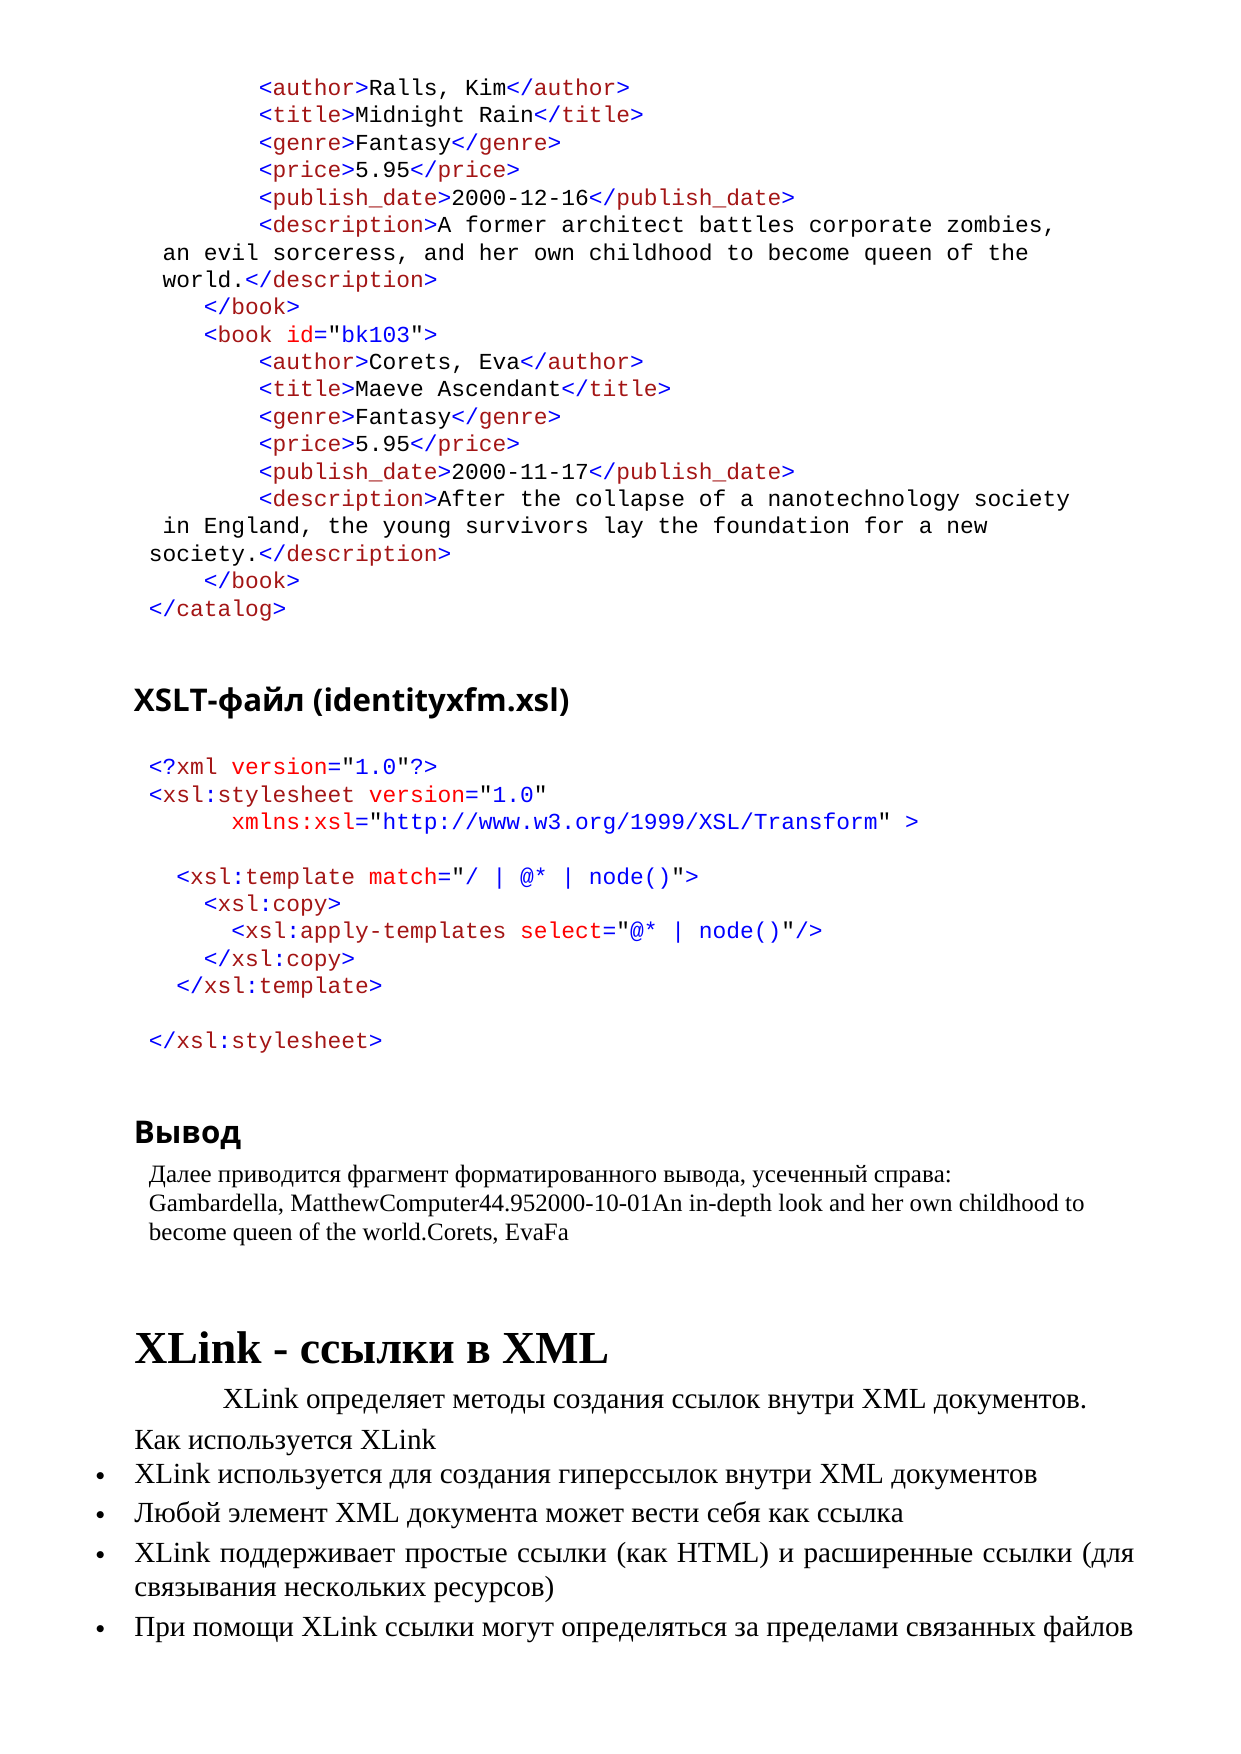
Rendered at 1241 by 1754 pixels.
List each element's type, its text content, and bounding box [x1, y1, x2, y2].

text <author>Ralls, Kim</author> [149, 75, 1136, 102]
text <xsl:copy> [149, 891, 1136, 918]
text <author>Corets, Eva</author> [149, 349, 1136, 376]
text <price>5.95</price> [149, 157, 1136, 184]
text <xsl:apply-templates select="@* | node()"/> [149, 918, 1136, 946]
text <publish_date>2000-11-17</publish_date> [149, 458, 1136, 486]
text <title>Maeve Ascendant</title> [149, 376, 1136, 404]
text </xsl:copy> [149, 946, 1136, 973]
list XLink поддерживает простые ссылки (как HTML) и расширенные ссылки (для связывания нескольких ресурсов) [97, 1535, 1136, 1602]
text <description>After the collapse of a nanotechnology society [149, 486, 1136, 513]
text in England, the young survivors lay the foundation for a new [149, 513, 1136, 541]
text world.</description> [149, 267, 1136, 294]
text <genre>Fantasy</genre> [149, 404, 1136, 431]
text </xsl:template> [149, 973, 1136, 1001]
text Gambardella, MatthewComputer44.952000-10-01An in-depth look and her own childhood to become queen of the world.Corets, EvaFa [149, 1188, 1136, 1245]
text <genre>Fantasy</genre> [149, 130, 1136, 157]
text XLink определяет методы создания ссылок внутри XML документов. [208, 1381, 1136, 1414]
text </book> [149, 294, 1136, 322]
text <book id="bk103"> [149, 322, 1136, 349]
text </catalog> [149, 596, 1136, 623]
text <publish_date>2000-12-16</publish_date> [149, 184, 1136, 212]
text <xsl:stylesheet version="1.0" [149, 781, 1136, 809]
text an evil sorceress, and her own childhood to become queen of the [149, 239, 1136, 267]
text </xsl:stylesheet> [149, 1028, 1136, 1055]
text <title>Midnight Rain</title> [149, 102, 1136, 130]
text <?xml version="1.0"?> [149, 754, 1136, 781]
text <price>5.95</price> [149, 431, 1136, 458]
text <description>A former architect battles corporate zombies, [149, 212, 1136, 239]
text <xsl:template match="/ | @* | node()"> [149, 864, 1136, 891]
text xmlns:xsl="http://www.w3.org/1999/XSL/Transform" > [149, 809, 1136, 836]
list При помощи XLink ссылки могут определяться за пределами связанных файлов [97, 1609, 1136, 1642]
subtitle XSLT-файл (identityxfm.xsl) [134, 678, 1136, 720]
list Любой элемент XML документа может вести себя как ссылка [97, 1496, 1136, 1529]
text </book> [149, 568, 1136, 596]
subtitle Как используется XLink [134, 1422, 1136, 1456]
list XLink используется для создания гиперссылок внутри XML документов [97, 1456, 1136, 1489]
text society.</description> [149, 541, 1136, 568]
text Далее приводится фрагмент форматированного вывода, усеченный справа: [149, 1159, 1136, 1188]
subtitle Вывод [134, 1110, 1136, 1153]
subtitle XLink - ссылки в XML [134, 1320, 1136, 1373]
